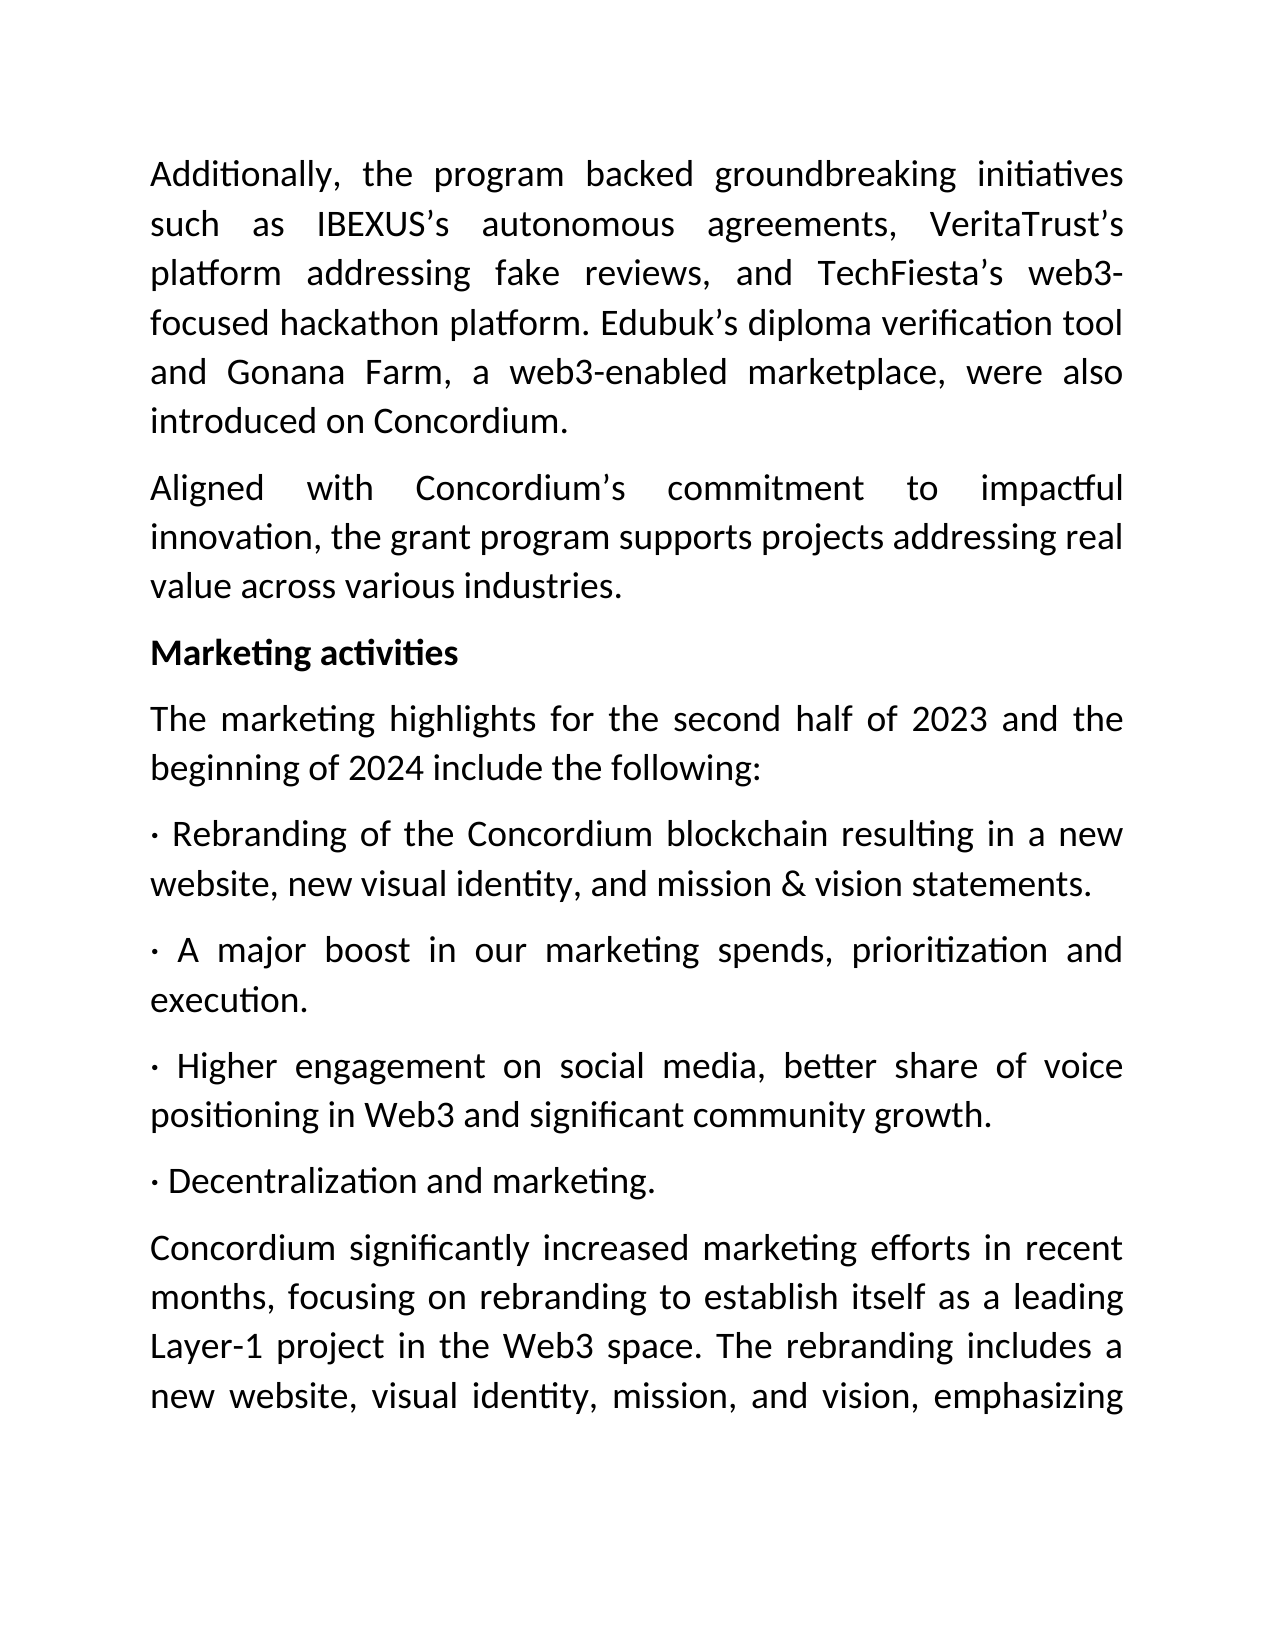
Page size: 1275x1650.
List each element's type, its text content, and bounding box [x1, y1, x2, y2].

text · A major boost in our marketing spends, prioritization and execution. [150, 926, 1125, 1021]
text The marketing highlights for the second half of 2023 and the beginning of 2024 include the following: [150, 695, 1125, 790]
text · Rebranding of the Concordium blockchain resulting in a new website, new visual identity, and mission & vision statements. [150, 810, 1125, 906]
text · Decentralization and marketing. [150, 1157, 1125, 1203]
text · Higher engagement on social media, better share of voice positioning in Web3 and significant community growth. [150, 1042, 1125, 1137]
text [150, 1223, 1125, 1418]
text Aligned with Concordium’s commitment to impactful innovation, the grant program supports projects addressing real value across various industries. [150, 463, 1125, 608]
text Marketing activities [150, 629, 1125, 674]
text Additionally, the program backed groundbreaking initiatives such as IBEXUS’s autonomous agreements, VeritaTrust’s platform addressing fake reviews, and TechFiesta’s web3-focused hackathon platform. Edubuk’s diploma verification tool and Gonana Farm, a web3-enabled marketplace, were also introduced on Concordium. [150, 150, 1125, 443]
